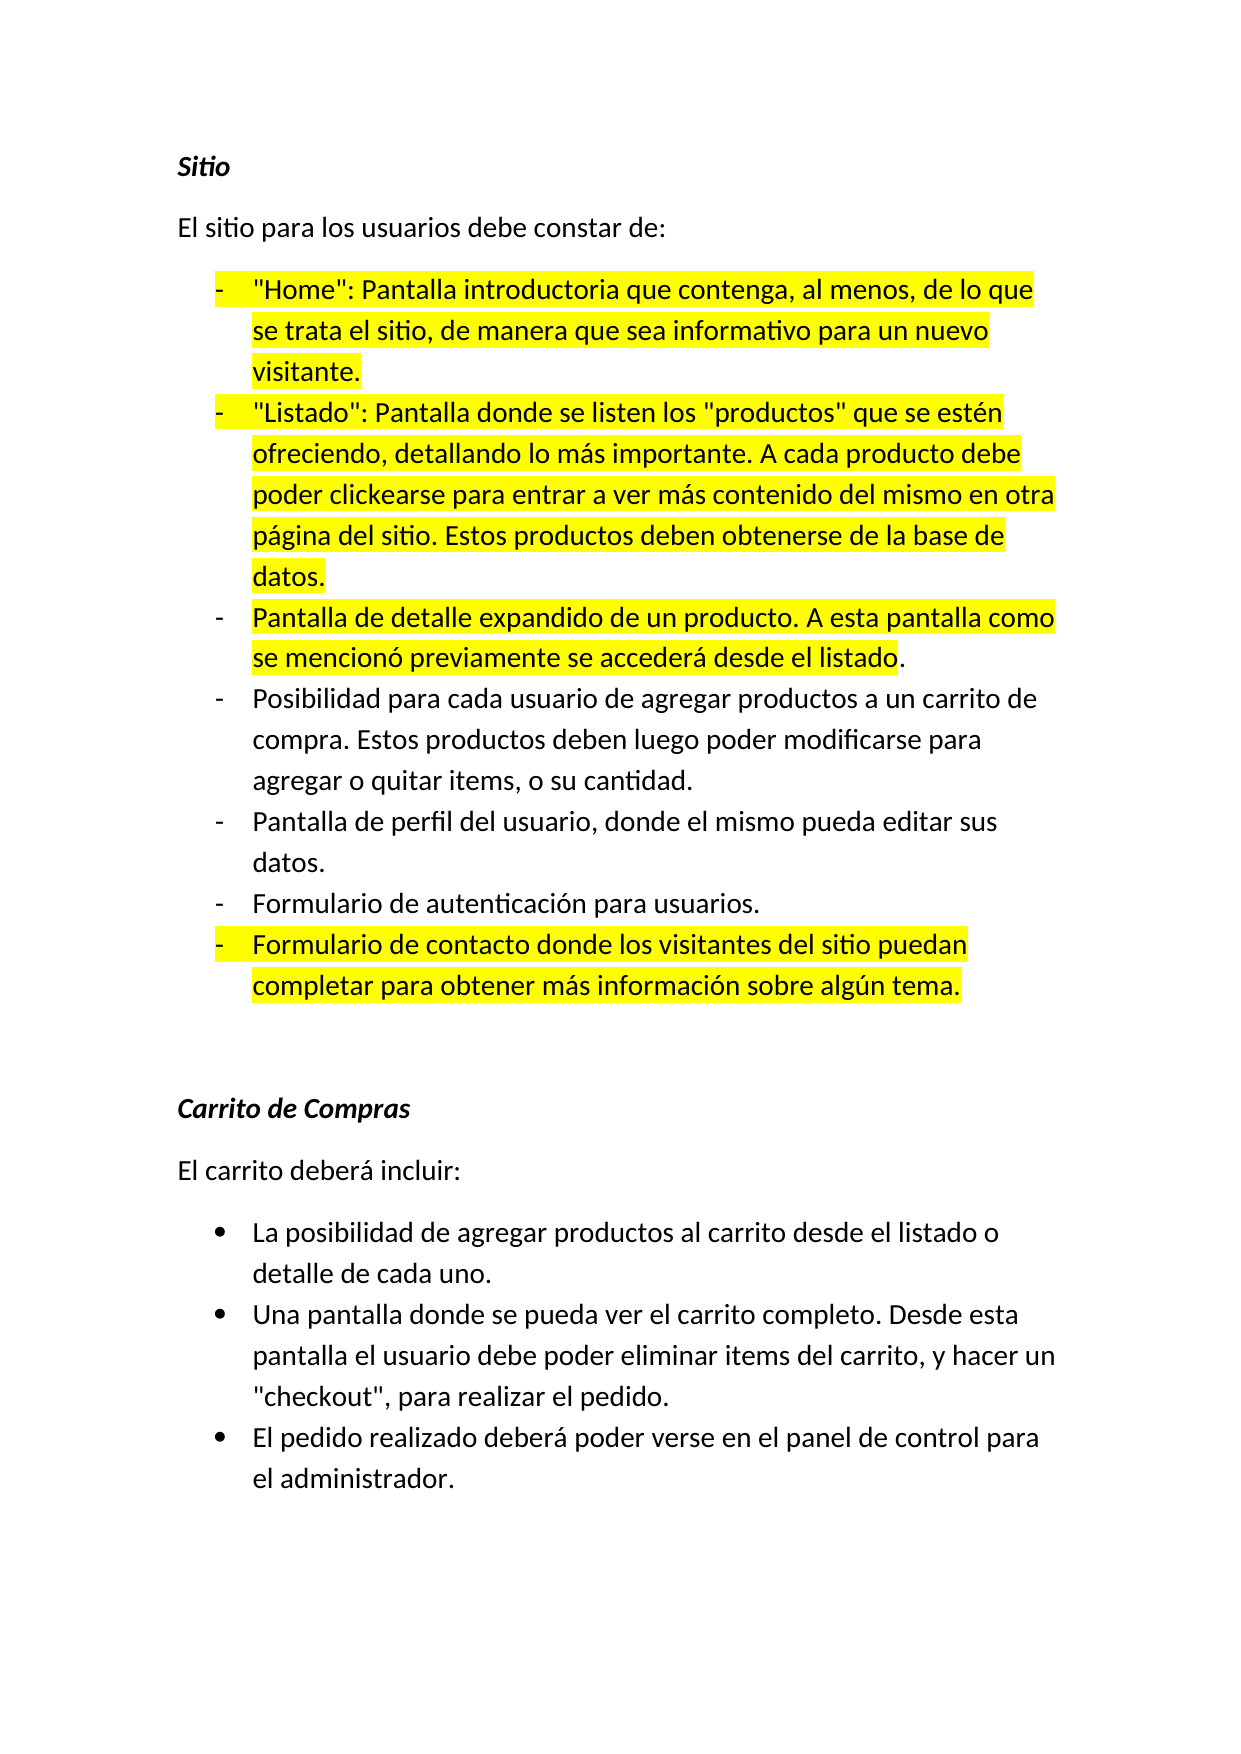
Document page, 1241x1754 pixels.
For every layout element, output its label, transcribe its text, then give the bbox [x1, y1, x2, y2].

text Sitio [177, 148, 1063, 183]
text El carrito deberá incluir: [177, 1152, 1063, 1188]
list Formulario de autenticación para usuarios. [215, 885, 1063, 921]
list Pantalla de detalle expandido de un producto. A esta pantalla como se mencionó previamente se accederá desde el listado. [215, 599, 1063, 675]
list Posibilidad para cada usuario de agregar productos a un carrito de compra. Estos productos deben luego poder modificarse para agregar o quitar items, o su cantidad. [215, 681, 1063, 798]
list Formulario de contacto donde los visitantes del sitio puedan completar para obtener más información sobre algún tema. [215, 926, 1063, 1003]
list "Listado": Pantalla donde se listen los "productos" que se estén ofreciendo, detallando lo más importante. A cada producto debe poder clickearse para entrar a ver más contenido del mismo en otra página del sitio. Estos productos deben obtenerse de la base de datos. [215, 394, 1063, 593]
list Pantalla de perfil del usuario, donde el mismo pueda editar sus datos. [215, 803, 1063, 880]
text Carrito de Compras [177, 1091, 1063, 1126]
list Una pantalla donde se pueda ver el carrito completo. Desde esta pantalla el usuario debe poder eliminar items del carrito, y hacer un "checkout", para realizar el pedido. [215, 1296, 1063, 1413]
text El sitio para los usuarios debe constar de: [177, 209, 1063, 245]
list La posibilidad de agregar productos al carrito desde el listado o detalle de cada uno. [215, 1214, 1063, 1291]
list El pedido realizado deberá poder verse en el panel de control para el administrador. [215, 1419, 1063, 1495]
list "Home": Pantalla introductoria que contenga, al menos, de lo que se trata el sitio, de manera que sea informativo para un nuevo visitante. [215, 271, 1063, 389]
